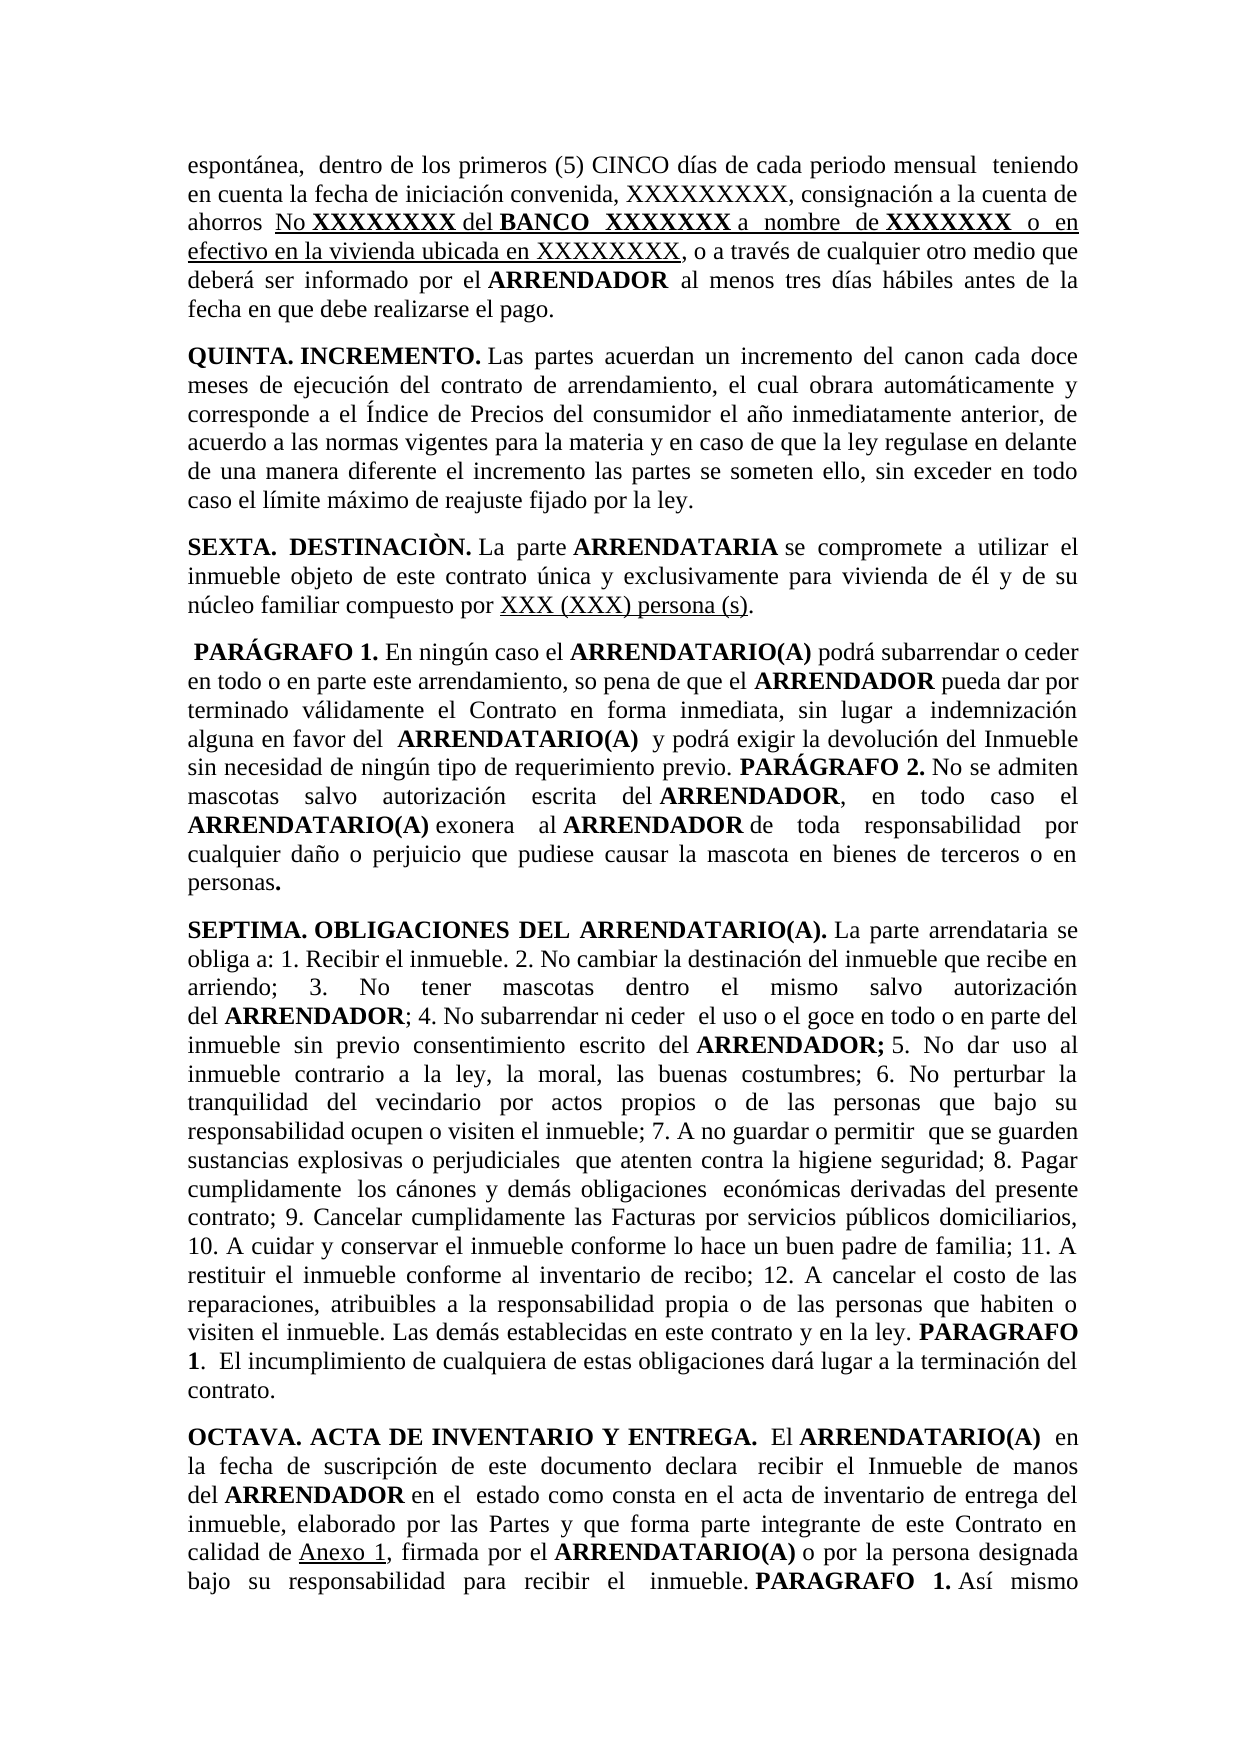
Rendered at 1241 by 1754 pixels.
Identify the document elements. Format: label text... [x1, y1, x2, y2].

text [187, 150, 1078, 322]
text SEXTA. DESTINACIÒN. La parte ARRENDATARIA se compromete a utilizar el inmueble objeto de este contrato única y exclusivamente para vivienda de él y de su núcleo familiar compuesto por XXX (XXX) persona (s). [187, 532, 1078, 619]
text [187, 1422, 1078, 1595]
text QUINTA. INCREMENTO. Las partes acuerdan un incremento del canon cada doce meses de ejecución del contrato de arrendamiento, el cual obrara automáticamente y corresponde a el Índice de Precios del consumidor el año inmediatamente anterior, de acuerdo a las normas vigentes para la materia y en caso de que la ley regulase en delante de una manera diferente el incremento las partes se someten ello, sin exceder en todo caso el límite máximo de reajuste fijado por la ley. [187, 341, 1078, 514]
text PARÁGRAFO 1. En ningún caso el ARRENDATARIO(A) podrá subarrendar o ceder en todo o en parte este arrendamiento, so pena de que el ARRENDADOR pueda dar por terminado válidamente el Contrato en forma inmediata, sin lugar a indemnización alguna en favor del ARRENDATARIO(A) y podrá exigir la devolución del Inmueble sin necesidad de ningún tipo de requerimiento previo. PARÁGRAFO 2. No se admiten mascotas salvo autorización escrita del ARRENDADOR, en todo caso el ARRENDATARIO(A) exonera al ARRENDADOR de toda responsabilidad por cualquier daño o perjuicio que pudiese causar la mascota en bienes de terceros o en personas. [187, 637, 1078, 896]
text SEPTIMA. OBLIGACIONES DEL ARRENDATARIO(A). La parte arrendataria se obliga a: 1. Recibir el inmueble. 2. No cambiar la destinación del inmueble que recibe en arriendo; 3. No tener mascotas dentro el mismo salvo autorización del ARRENDADOR; 4. No subarrendar ni ceder el uso o el goce en todo o en parte del inmueble sin previo consentimiento escrito del ARRENDADOR; 5. No dar uso al inmueble contrario a la ley, la moral, las buenas costumbres; 6. No perturbar la tranquilidad del vecindario por actos propios o de las personas que bajo su responsabilidad ocupen o visiten el inmueble; 7. A no guardar o permitir que se guarden sustancias explosivas o perjudiciales que atenten contra la higiene seguridad; 8. Pagar cumplidamente los cánones y demás obligaciones económicas derivadas del presente contrato; 9. Cancelar cumplidamente las Facturas por servicios públicos domiciliarios, 10. A cuidar y conservar el inmueble conforme lo hace un buen padre de familia; 11. A restituir el inmueble conforme al inventario de recibo; 12. A cancelar el costo de las reparaciones, atribuibles a la responsabilidad propia o de las personas que habiten o visiten el inmueble. Las demás establecidas en este contrato y en la ley. PARAGRAFO 1. El incumplimiento de cualquiera de estas obligaciones dará lugar a la terminación del contrato. [187, 915, 1078, 1404]
